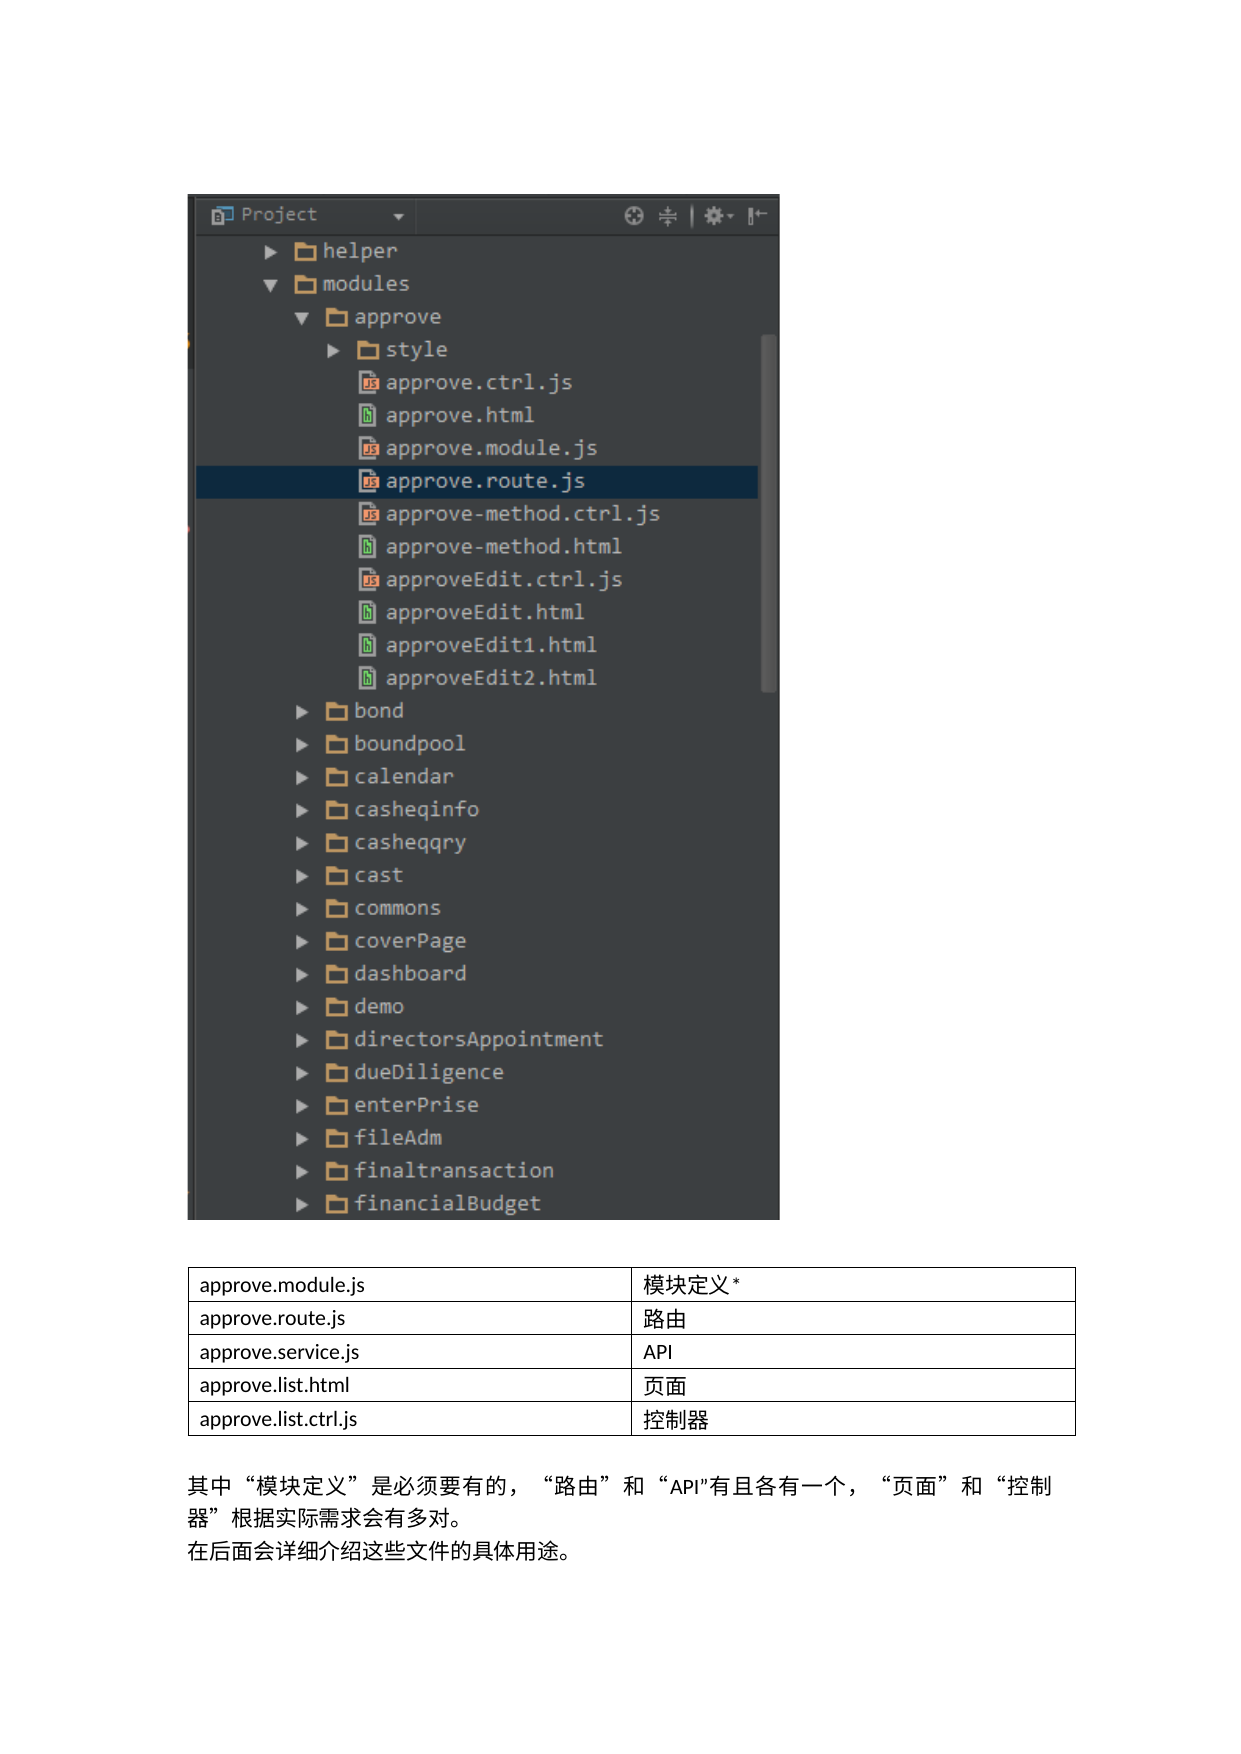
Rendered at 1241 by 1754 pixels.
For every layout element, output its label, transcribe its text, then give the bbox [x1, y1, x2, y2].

table_cell approve.service.js [189, 1335, 631, 1368]
table_cell 控制器 [632, 1402, 1075, 1435]
table_cell approve.list.html [189, 1369, 631, 1401]
table_cell approve.route.js [189, 1302, 631, 1334]
table_cell approve.list.ctrl.js [189, 1402, 631, 1435]
text 其中“模块定义”是必须要有的，“路由”和“API”有且各有一个，“页面”和“控制器”根据实际需求会有多对。 [187, 1468, 1053, 1533]
table_cell 页面 [632, 1369, 1075, 1401]
picture [187, 194, 780, 1220]
table_header 模块定义* [632, 1268, 1075, 1301]
table_cell API [632, 1335, 1075, 1368]
table_cell 路由 [632, 1302, 1075, 1334]
text 在后面会详细介绍这些文件的具体用途。 [187, 1533, 1053, 1566]
table_header approve.module.js [189, 1268, 631, 1301]
